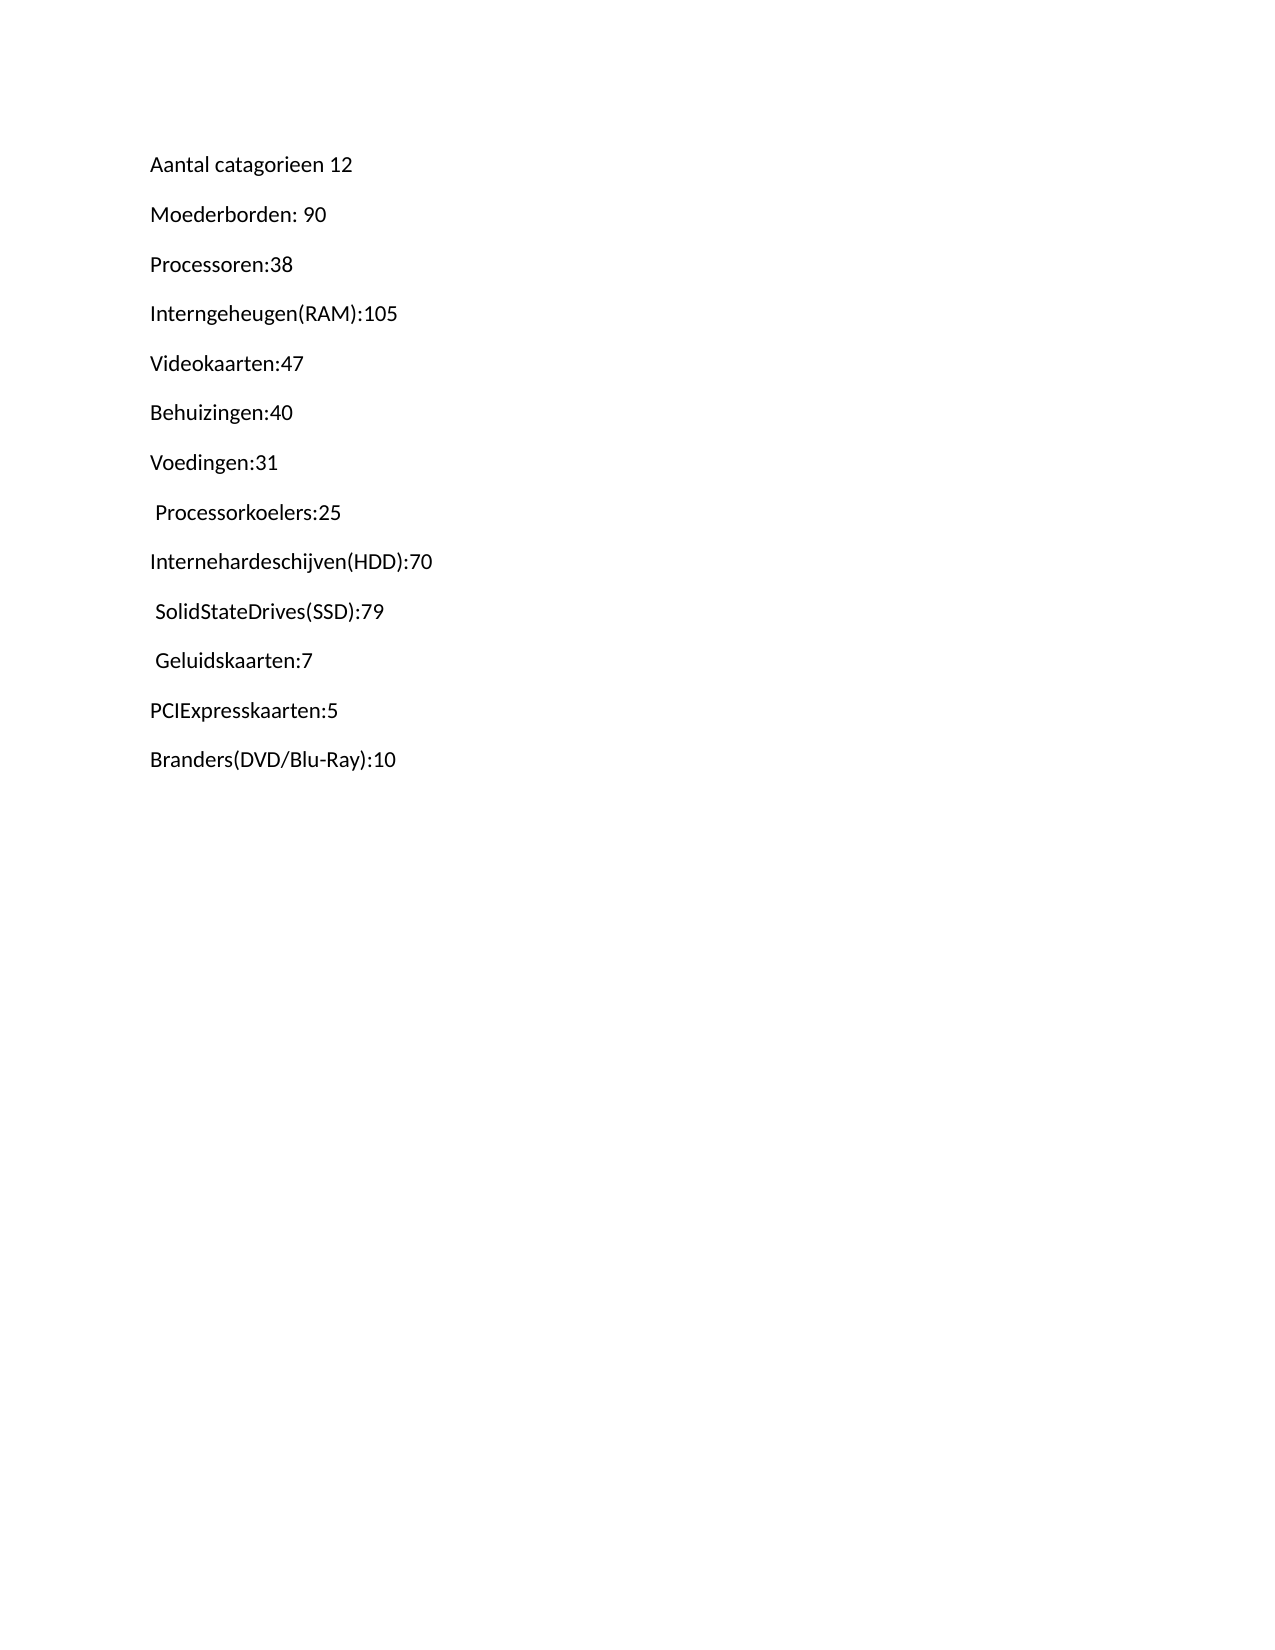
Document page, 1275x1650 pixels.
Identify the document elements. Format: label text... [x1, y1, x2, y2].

text Internehardeschijven(HDD):70 [150, 547, 1125, 575]
text Behuizingen:40 [150, 398, 1125, 427]
text PCIExpresskaarten:5 [150, 695, 1125, 724]
text Processorkoelers:25 [150, 497, 1125, 526]
text Aantal catagorieen 12 [150, 150, 1125, 179]
text Branders(DVD/Blu-Ray):10 [150, 745, 1125, 774]
text Videokaarten:47 [150, 348, 1125, 377]
text Moederborden: 90 [150, 199, 1125, 228]
text Voedingen:31 [150, 447, 1125, 476]
text Processoren:38 [150, 249, 1125, 278]
text Geluidskaarten:7 [150, 646, 1125, 674]
text SolidStateDrives(SSD):79 [150, 596, 1125, 625]
text Interngeheugen(RAM):105 [150, 299, 1125, 327]
